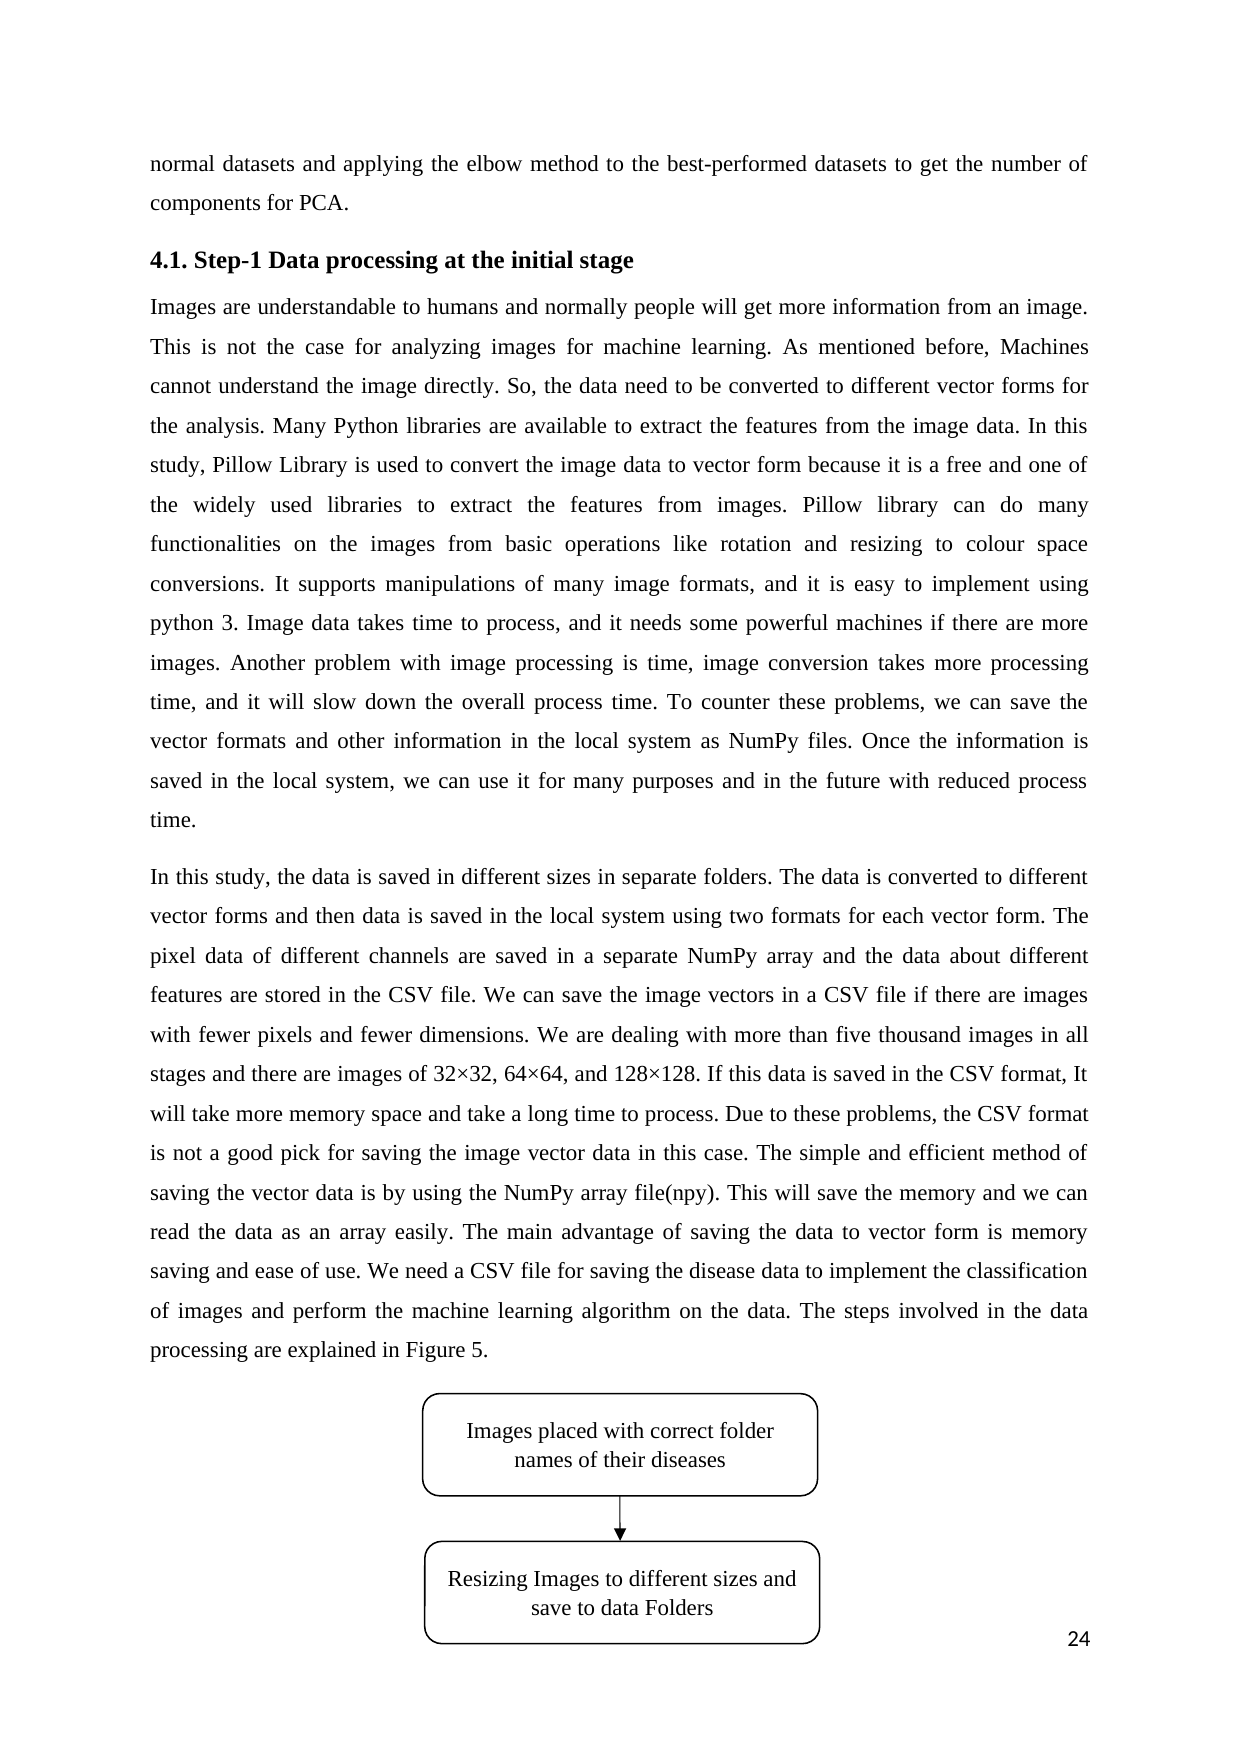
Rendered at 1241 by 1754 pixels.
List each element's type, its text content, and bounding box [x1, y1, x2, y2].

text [150, 150, 1090, 216]
text 4.1. Step-1 Data processing at the initial stage [150, 246, 1090, 274]
text Images are understandable to humans and normally people will get more information from an image. This is not the case for analyzing images for machine learning. As mentioned before, Machines cannot understand the image directly. So, the data need to be converted to different vector forms for the analysis. Many Python libraries are available to extract the features from the image data. In this study, Pillow Library is used to convert the image data to vector form because it is a free and one of the widely used libraries to extract the features from images. Pillow library can do many functionalities on the images from basic operations like rotation and resizing to colour space conversions. It supports manipulations of many image formats, and it is easy to implement using python 3. Image data takes time to process, and it needs some powerful machines if there are more images. Another problem with image processing is time, image conversion takes more processing time, and it will slow down the overall process time. To counter these problems, we can save the vector formats and other information in the local system as NumPy files. Once the information is saved in the local system, we can use it for many purposes and in the future with reduced process time. [150, 293, 1090, 833]
text In this study, the data is saved in different sizes in separate folders. The data is converted to different vector forms and then data is saved in the local system using two formats for each vector form. The pixel data of different channels are saved in a separate NumPy array and the data about different features are stored in the CSV file. We can save the image vectors in a CSV file if there are images with fewer pixels and fewer dimensions. We are dealing with more than five thousand images in all stages and there are images of 32×32, 64×64, and 128×128. If this data is saved in the CSV format, It will take more memory space and take a long time to process. Due to these problems, the CSV format is not a good pick for saving the image vector data in this case. The simple and efficient method of saving the vector data is by using the NumPy array file(npy). This will save the memory and we can read the data as an array easily. The main advantage of saving the data to vector form is memory saving and ease of use. We need a CSV file for saving the disease data to implement the classification of images and perform the machine learning algorithm on the data. The steps involved in the data processing are explained in Figure 5. [150, 863, 1090, 1363]
